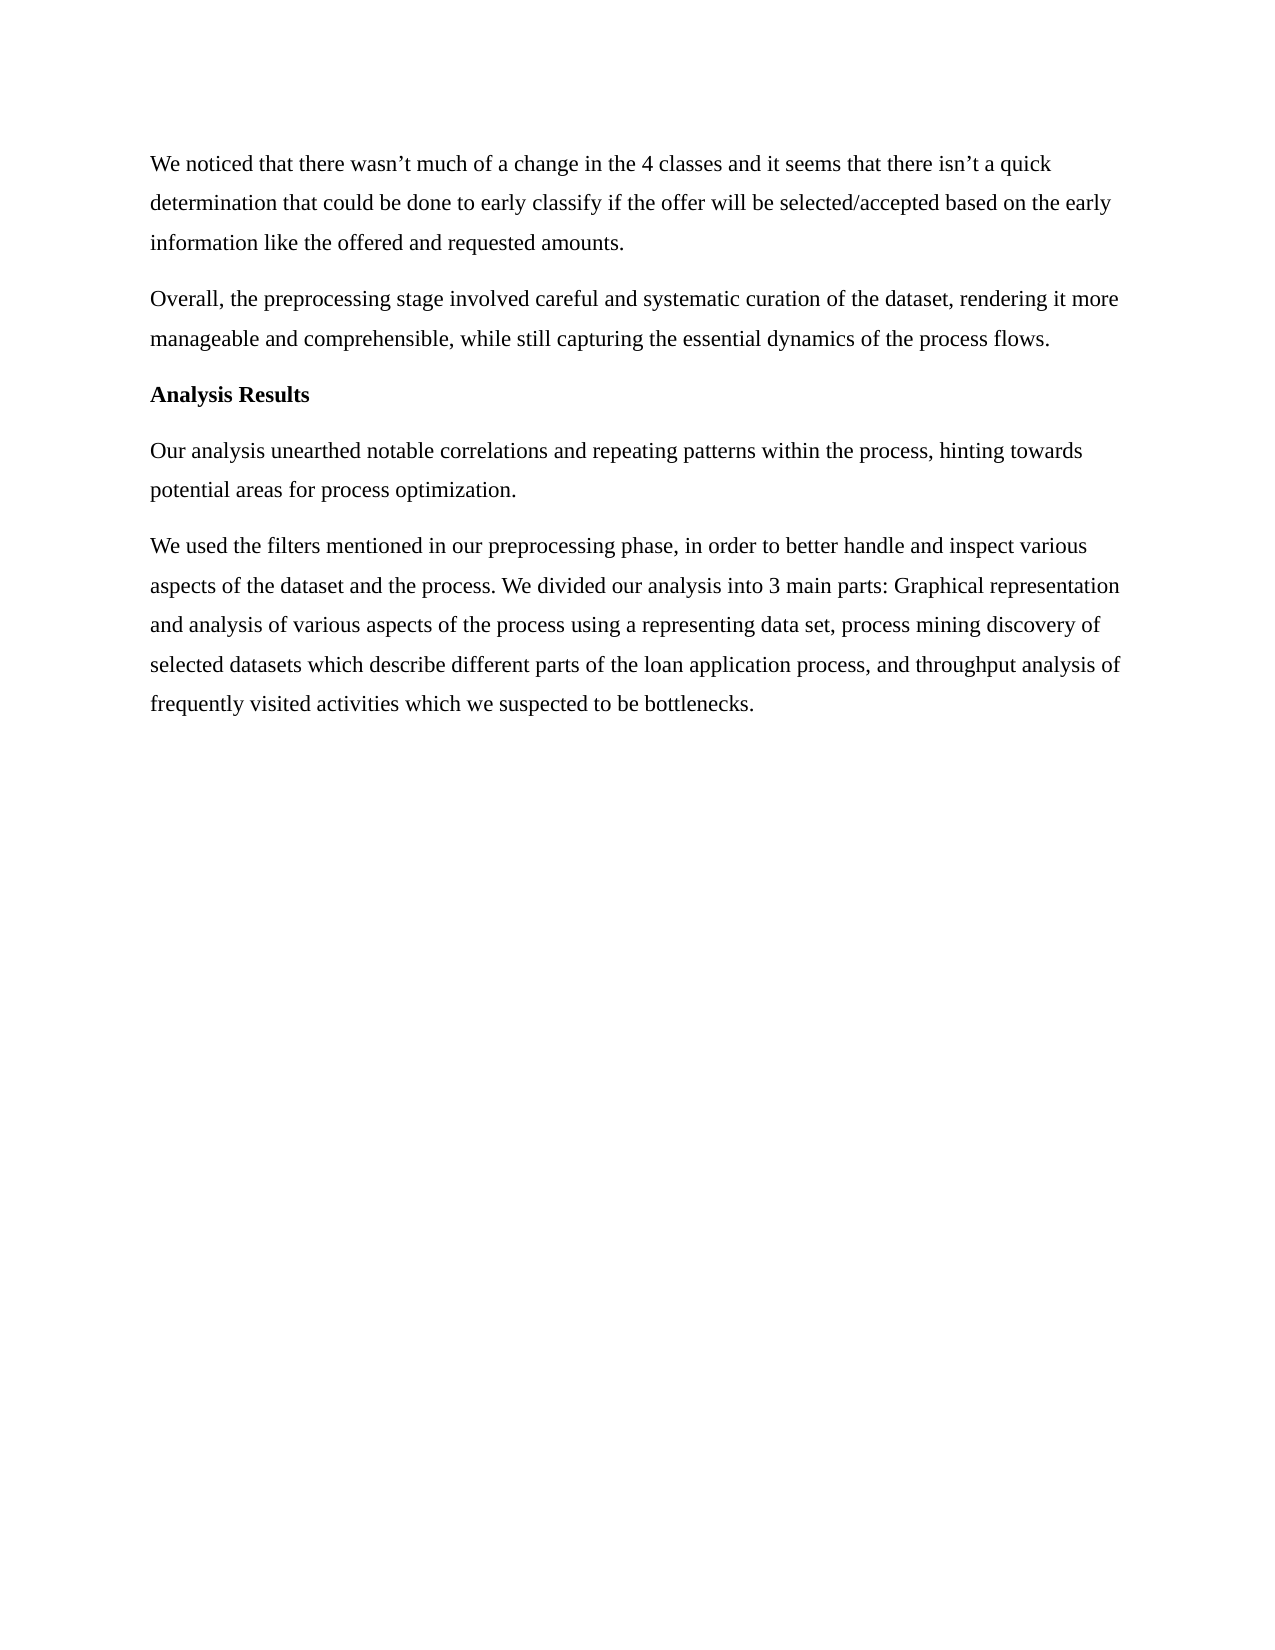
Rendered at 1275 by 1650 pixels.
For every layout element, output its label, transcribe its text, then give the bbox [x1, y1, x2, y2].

text Analysis Results [150, 381, 1125, 407]
text We noticed that there wasn’t much of a change in the 4 classes and it seems that there isn’t a quick determination that could be done to early classify if the offer will be selected/accepted based on the early information like the offered and requested amounts. [150, 150, 1125, 255]
text Overall, the preprocessing stage involved careful and systematic curation of the dataset, rendering it more manageable and comprehensible, while still capturing the essential dynamics of the process flows. [150, 285, 1125, 351]
text We used the filters mentioned in our preprocessing phase, in order to better handle and inspect various aspects of the dataset and the process. We divided our analysis into 3 main parts: Graphical representation and analysis of various aspects of the process using a representing data set, process mining discovery of selected datasets which describe different parts of the loan application process, and throughput analysis of frequently visited activities which we suspected to be bottlenecks. [150, 532, 1125, 717]
text Our analysis unearthed notable correlations and repeating patterns within the process, hinting towards potential areas for process optimization. [150, 437, 1125, 503]
